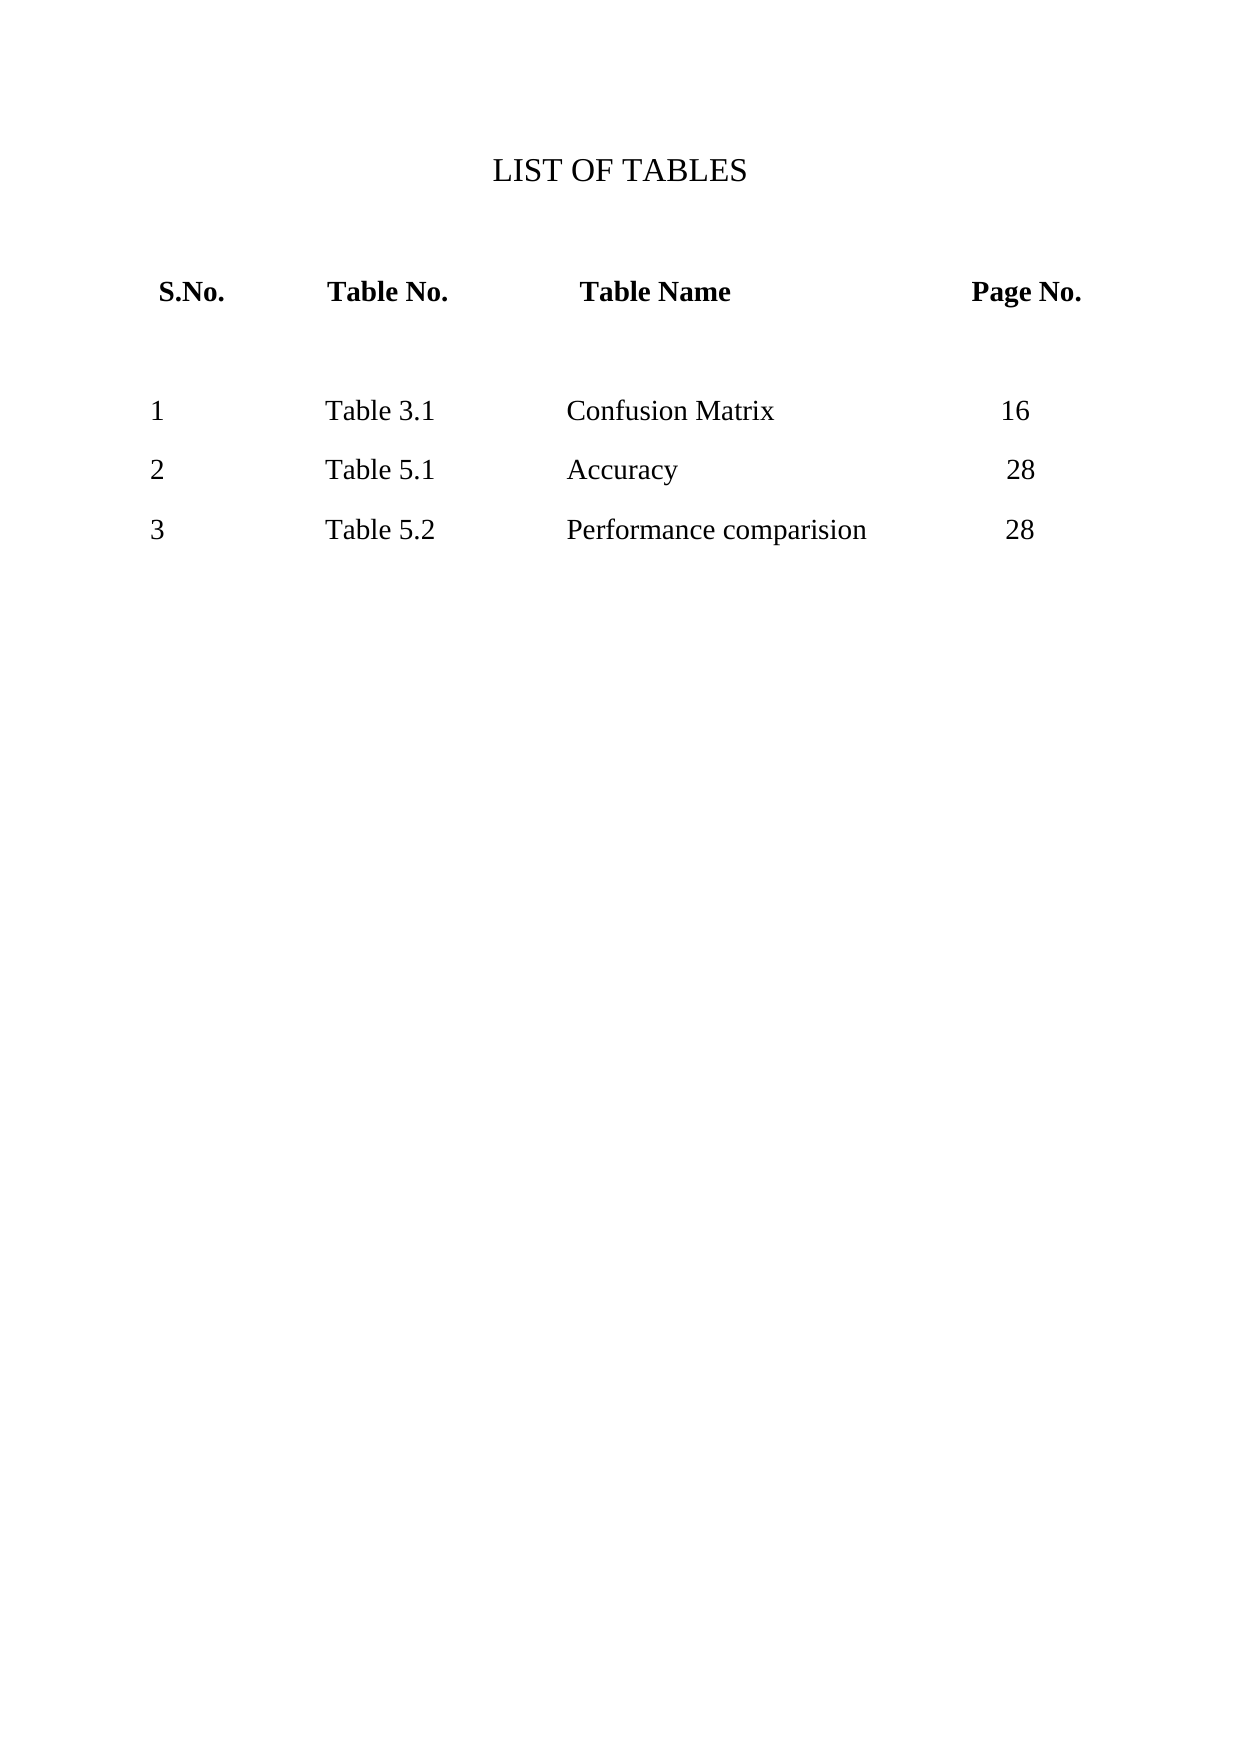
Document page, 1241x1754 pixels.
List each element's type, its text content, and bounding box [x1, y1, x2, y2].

text LIST OF TABLES [150, 150, 1090, 188]
text 1 Table 3.1 Confusion Matrix 16 [150, 393, 1090, 427]
text 3 Table 5.2 Performance comparision 28 [150, 512, 1090, 545]
text 2 Table 5.1 Accuracy 28 [150, 452, 1090, 486]
text S.No. Table No. Table Name Page No. [150, 274, 1090, 308]
